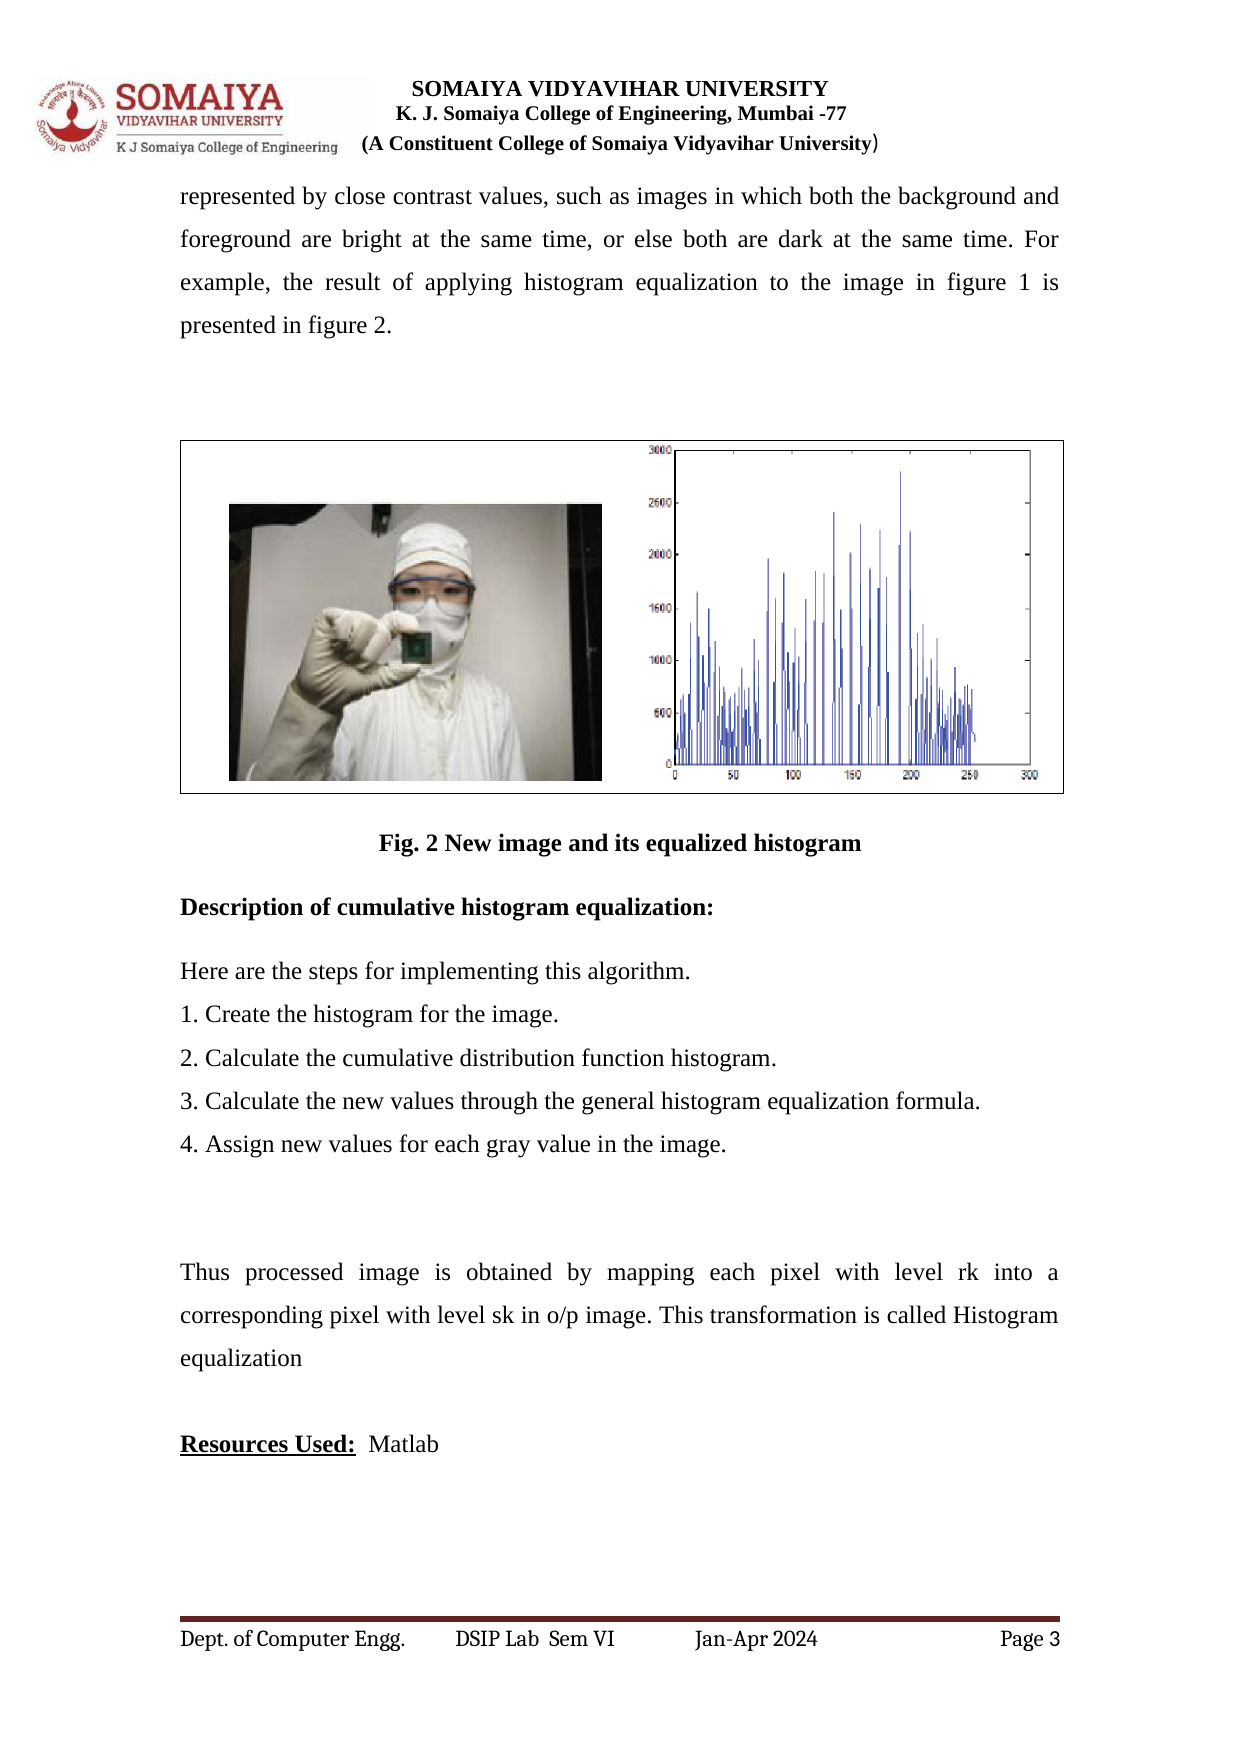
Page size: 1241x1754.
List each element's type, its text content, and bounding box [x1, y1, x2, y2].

text Resources Used: Matlab [180, 1429, 1060, 1458]
text 4. Assign new values for each gray value in the image. [180, 1129, 1060, 1158]
text Description of cumulative histogram equalization: [180, 892, 1060, 921]
text 1. Create the histogram for the image. [180, 999, 1060, 1028]
text represented by close contrast values, such as images in which both the background and foreground are bright at the same time, or else both are dark at the same time. For example, the result of applying histogram equalization to the image in figure 1 is presented in figure 2. [180, 181, 1060, 339]
text 3. Calculate the new values through the general histogram equalization formula. [180, 1086, 1060, 1114]
picture [34, 74, 371, 161]
picture [181, 441, 1063, 793]
text Fig. 2 New image and its equalized histogram [180, 828, 1060, 857]
text Here are the steps for implementing this algorithm. [180, 956, 1060, 985]
text 2. Calculate the cumulative distribution function histogram. [180, 1043, 1060, 1071]
text Thus processed image is obtained by mapping each pixel with level rk into a corresponding pixel with level sk in o/p image. This transformation is called Histogram equalization [180, 1257, 1060, 1372]
